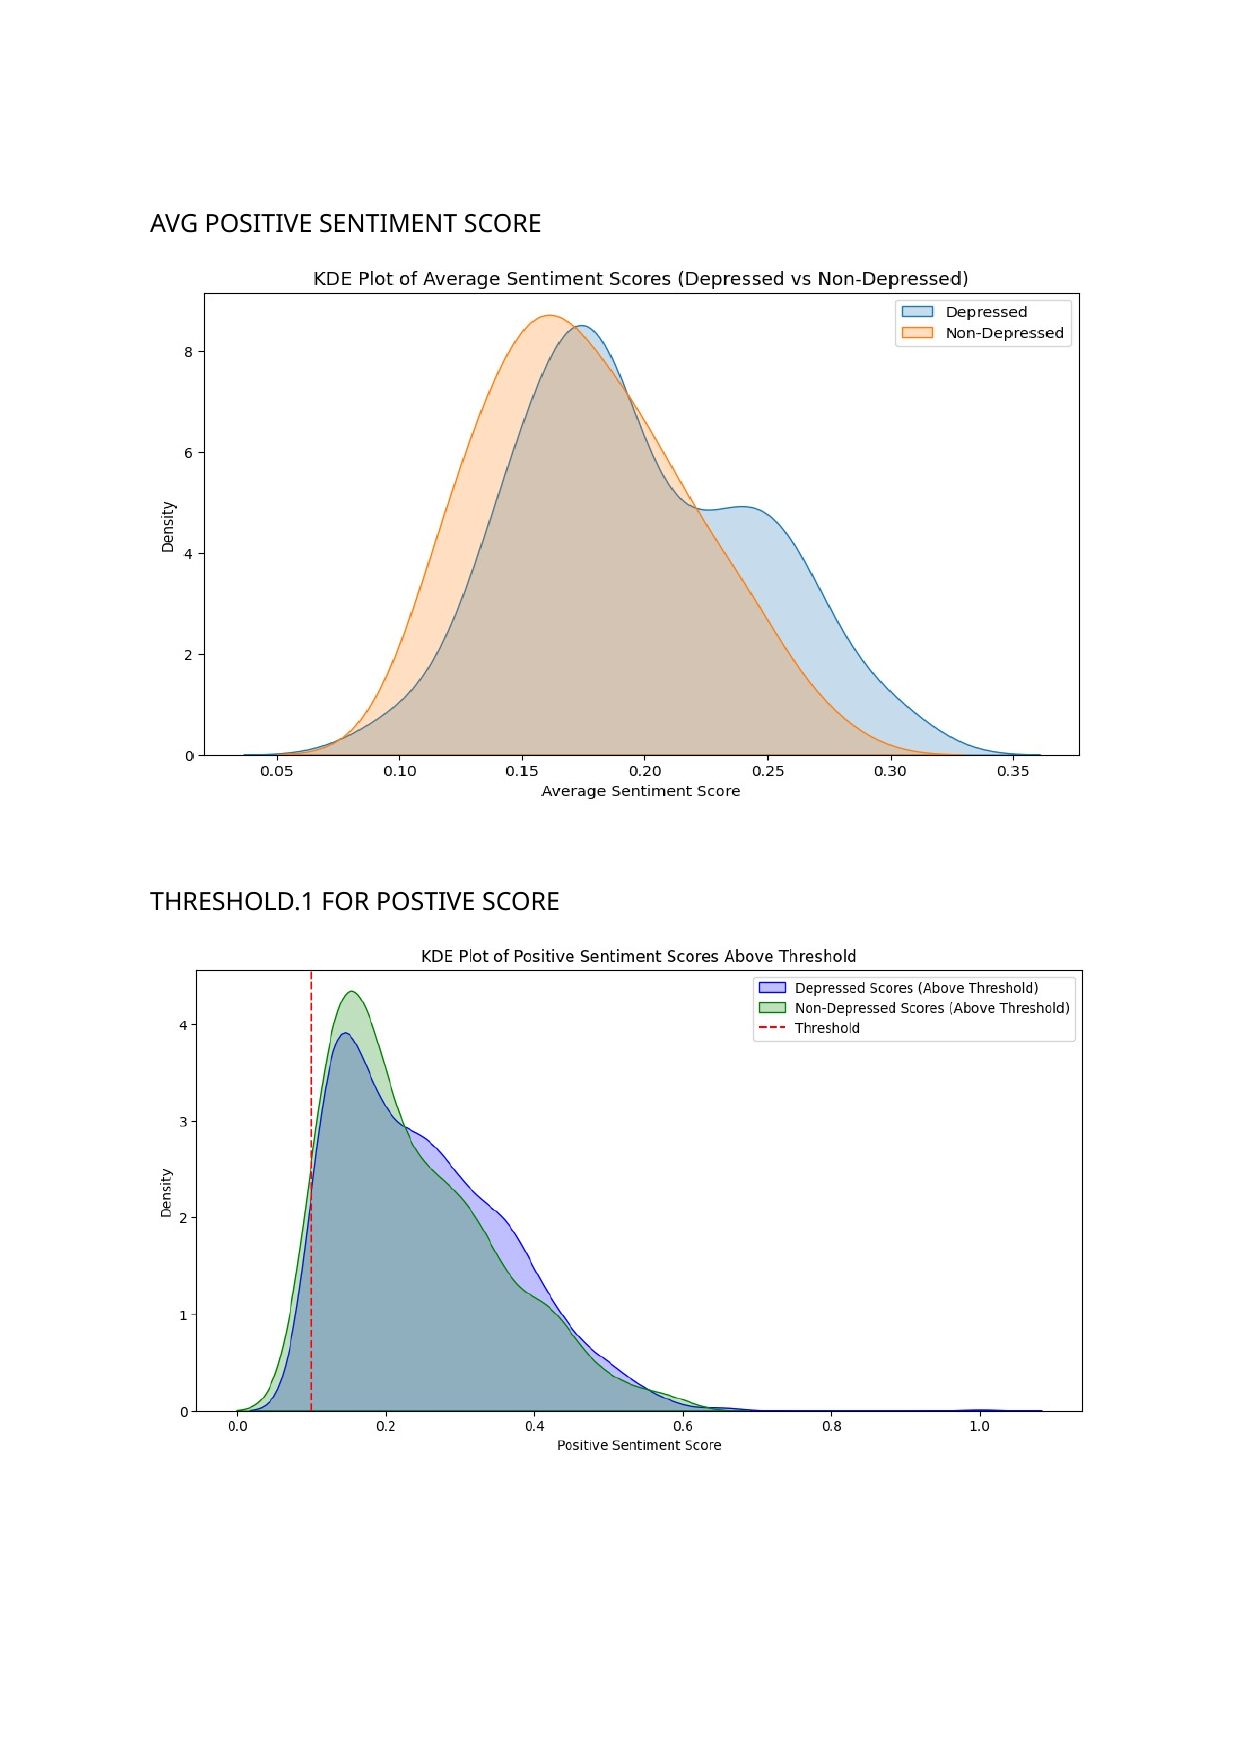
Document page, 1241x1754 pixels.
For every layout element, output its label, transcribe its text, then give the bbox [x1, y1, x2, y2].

picture [150, 939, 1091, 1461]
picture [150, 261, 1091, 807]
text THRESHOLD.1 FOR POSTIVE SCORE [150, 884, 1090, 918]
text AVG POSITIVE SENTIMENT SCORE [150, 206, 1090, 240]
